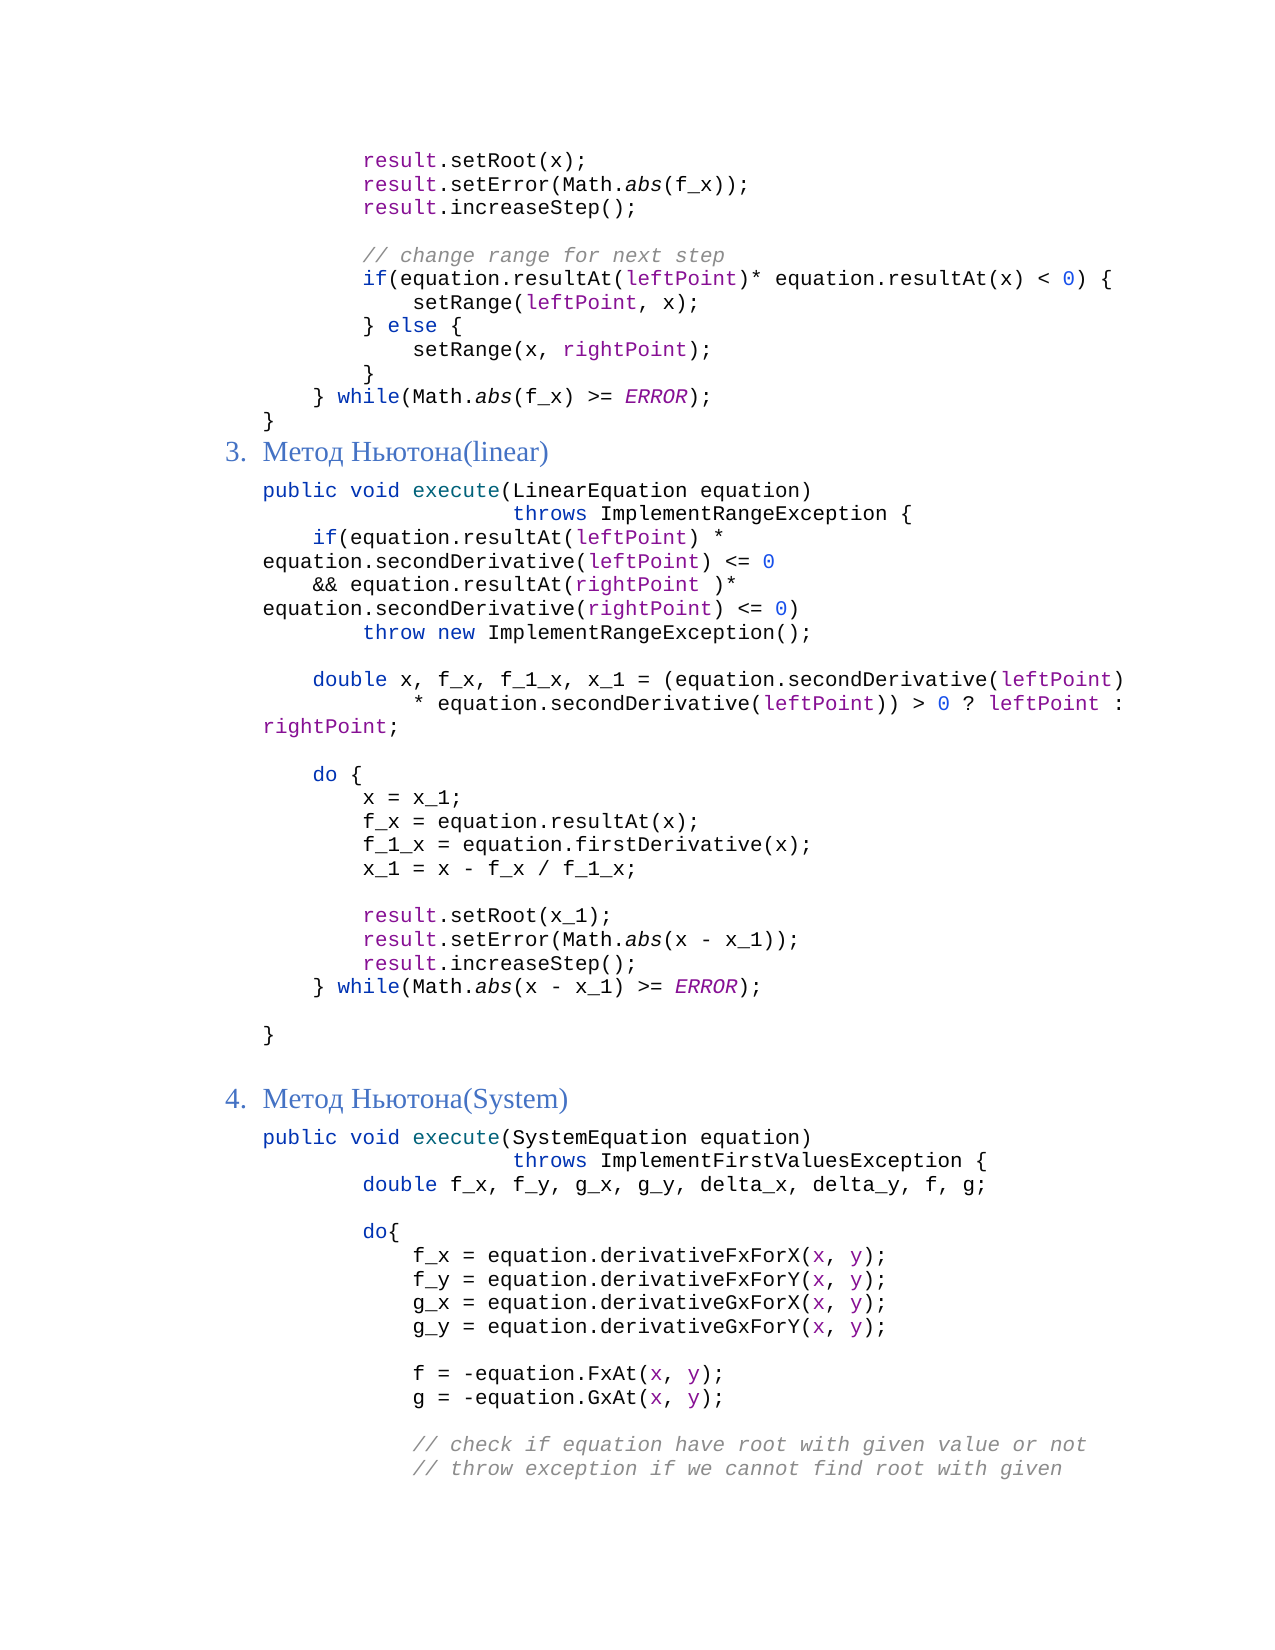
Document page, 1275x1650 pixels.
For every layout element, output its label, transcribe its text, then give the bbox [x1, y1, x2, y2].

list Метод Ньютона(System) [225, 1081, 1125, 1114]
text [262, 1127, 1125, 1482]
list Метод Ньютона(linear) [225, 434, 1125, 467]
text public void execute(LinearEquation equation) throws ImplementRangeException { if(equation.resultAt(leftPoint) * equation.secondDerivative(leftPoint) <= 0 && equation.resultAt(rightPoint )* equation.secondDerivative(rightPoint) <= 0) throw new ImplementRangeException(); double x, f_x, f_1_x, x_1 = (equation.secondDerivative(leftPoint) * equation.secondDerivative(leftPoint)) > 0 ? leftPoint : rightPoint; do { x = x_1; f_x = equation.resultAt(x); f_1_x = equation.firstDerivative(x); x_1 = x - f_x / f_1_x; result.setRoot(x_1); result.setError(Math.abs(x - x_1)); result.increaseStep(); } while(Math.abs(x - x_1) >= ERROR); } [262, 480, 1125, 1047]
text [262, 150, 1125, 434]
